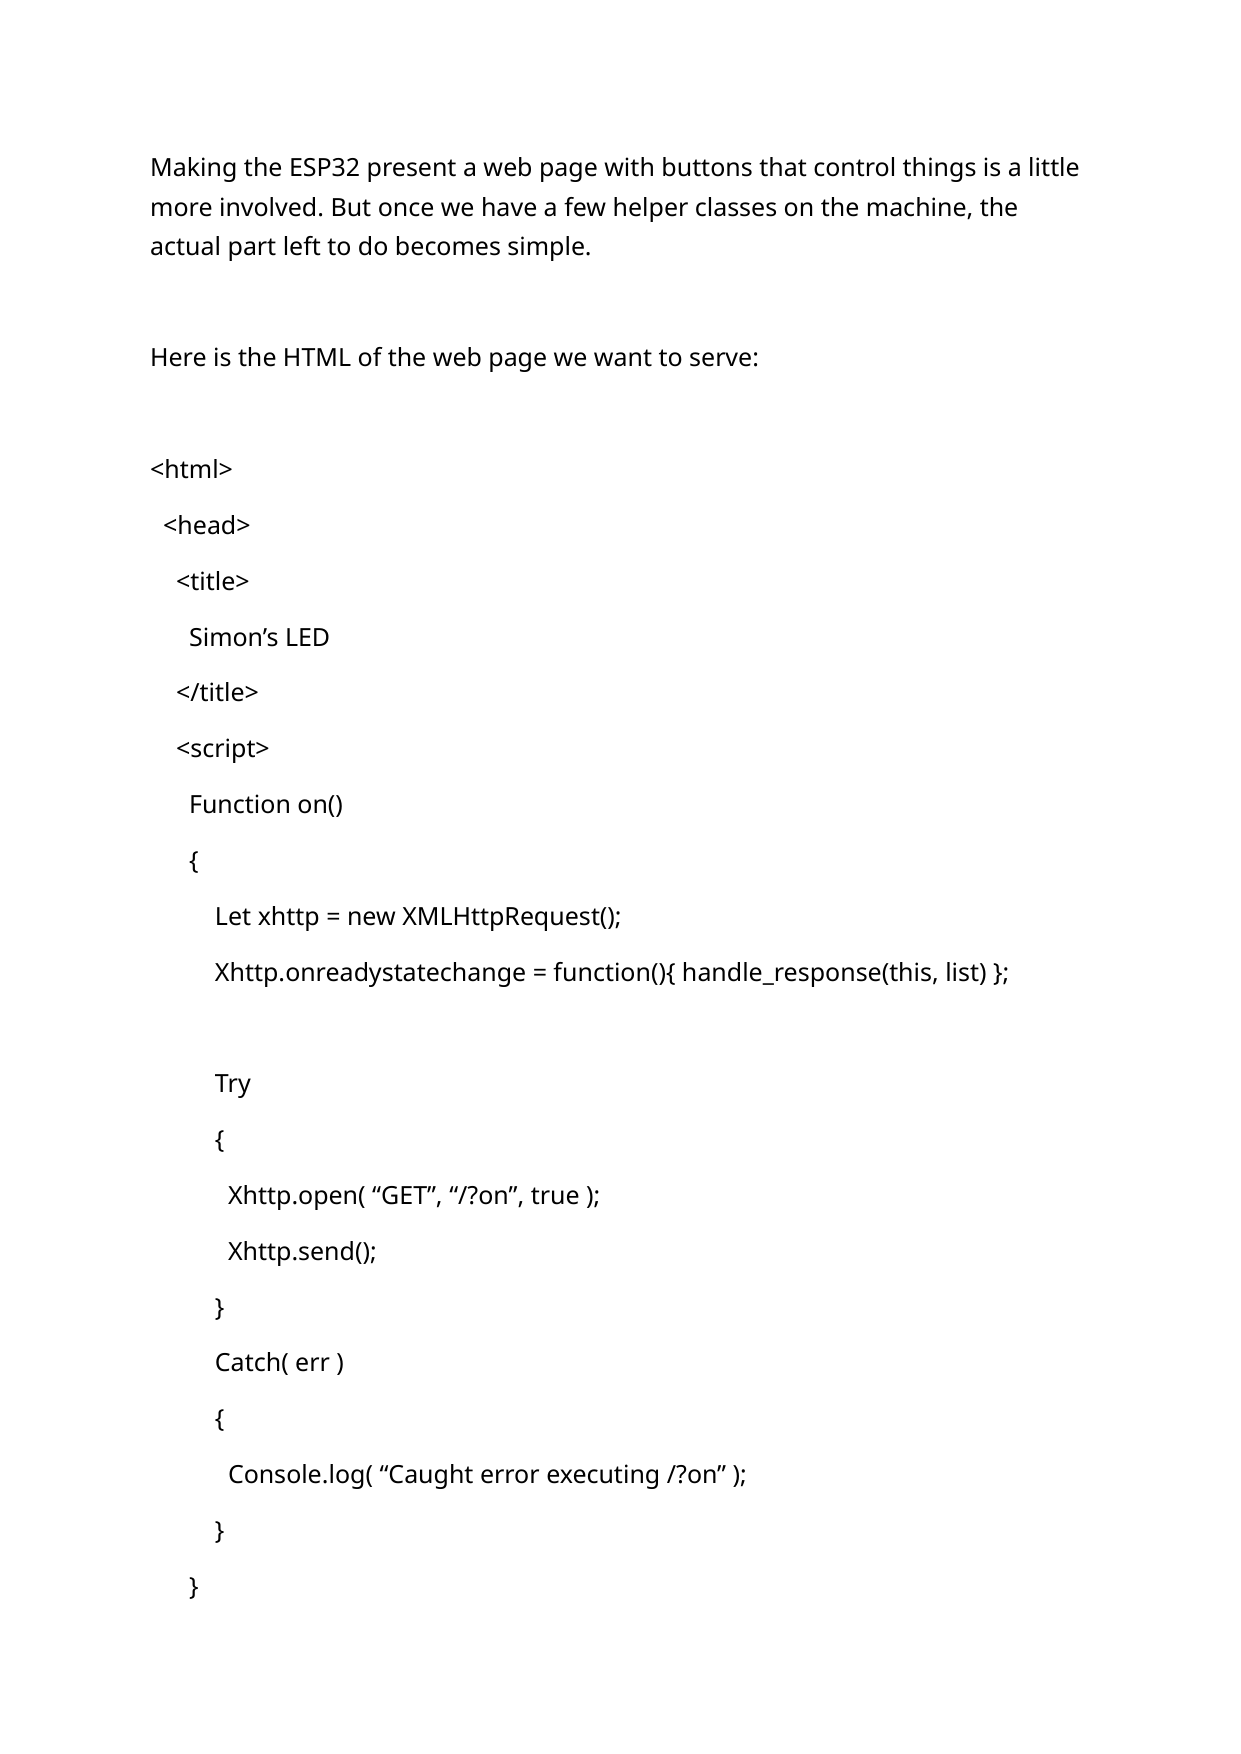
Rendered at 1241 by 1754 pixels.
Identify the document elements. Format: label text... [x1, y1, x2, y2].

text <script> [150, 731, 1090, 765]
text Let xhttp = new XMLHttpRequest(); [150, 898, 1090, 932]
text <title> [150, 563, 1090, 597]
text Making the ESP32 present a web page with buttons that control things is a little more involved. But once we have a few helper classes on the machine, the actual part left to do becomes simple. [150, 150, 1090, 262]
text Simon’s LED [150, 619, 1090, 653]
text Xhttp.send(); [150, 1233, 1090, 1267]
text Catch( err ) [150, 1345, 1090, 1379]
text } [150, 1289, 1090, 1323]
text } [150, 1512, 1090, 1547]
text } [150, 1568, 1090, 1602]
text <head> [150, 507, 1090, 542]
text Here is the HTML of the web page we want to serve: [150, 340, 1090, 374]
text <html> [150, 452, 1090, 486]
text Try [150, 1066, 1090, 1100]
text </title> [150, 675, 1090, 709]
text Xhttp.open( “GET”, “/?on”, true ); [150, 1177, 1090, 1212]
text Function on() [150, 787, 1090, 821]
text { [150, 1401, 1090, 1435]
text Console.log( “Caught error executing /?on” ); [150, 1457, 1090, 1491]
text { [150, 842, 1090, 877]
text Xhttp.onreadystatechange = function(){ handle_response(this, list) }; [150, 954, 1090, 988]
text { [150, 1122, 1090, 1156]
